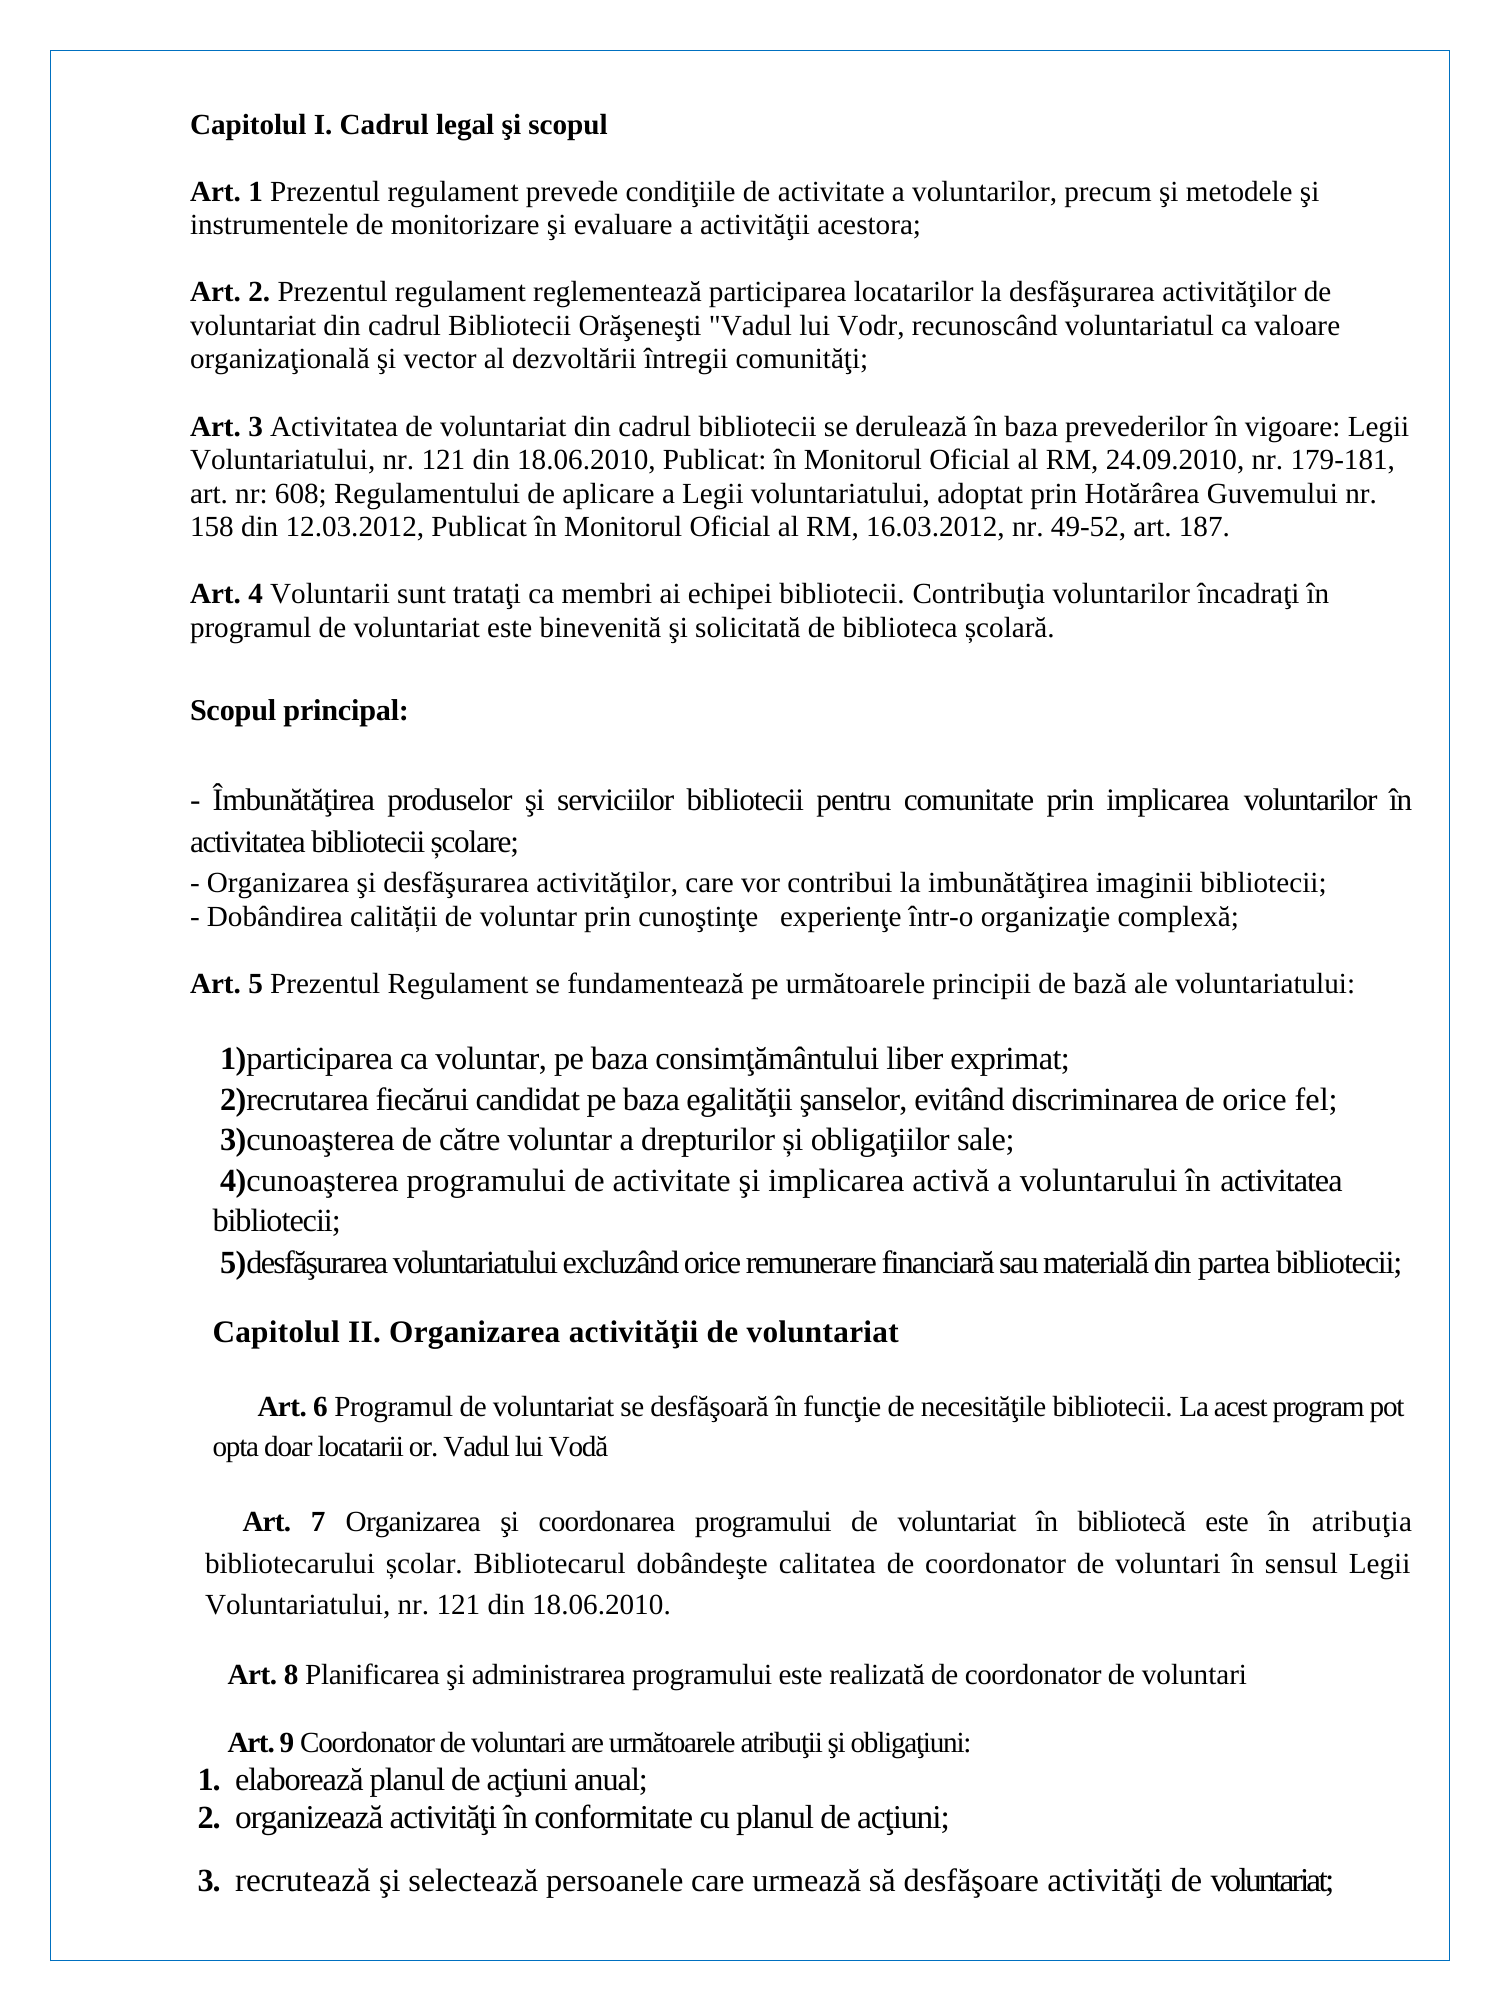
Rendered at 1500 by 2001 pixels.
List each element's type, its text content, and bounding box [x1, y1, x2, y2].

text Art. 2. Prezentul regulament reglementează participarea locatarilor la desfăşurarea activităţilor de voluntariat din cadrul Bibliotecii Orăşeneşti "Vadul lui Vodr, recunoscând voluntariatul ca valoare organizaţională şi vector al dezvoltării întregii comunităţi; [190, 274, 1412, 375]
text - Organizarea şi desfăşurarea activităţilor, care vor contribui la imbunătăţirea imaginii bibliotecii; [190, 866, 1412, 899]
text Art. 6 Programul de voluntariat se desfăşoară în funcţie de necesităţile bibliotecii. La acest program pot opta doar locatarii or. Vadul lui Vodă [212, 1384, 1405, 1465]
list cunoaşterea programului de activitate şi implicarea activă a voluntarului în activitatea bibliotecii; [212, 1159, 1405, 1240]
list elaborează planul de acţiuni anual; [197, 1760, 1412, 1797]
list desfăşurarea voluntariatului excluzând orice remunerare financiară sau materială din partea bibliotecii; [212, 1240, 1405, 1282]
text Art. 7 Organizarea şi coordonarea programului de voluntariat în bibliotecă este în atribuţia bibliotecarului școlar. Bibliotecarul dobândeşte calitatea de coordonator de voluntari în sensul Legii Voluntariatului, nr. 121 din 18.06.2010. [205, 1498, 1412, 1623]
list cunoaşterea de către voluntar a drepturilor și obligaţiilor sale; [212, 1118, 1412, 1159]
list participarea ca voluntar, pe baza consimţământului liber exprimat; [212, 1037, 1412, 1077]
list recrutarea fiecărui candidat pe baza egalităţii şanselor, evitând discriminarea de orice fel; [212, 1077, 1405, 1118]
text - Îmbunătăţirea produselor şi serviciilor bibliotecii pentru comunitate prin implicarea voluntarilor în activitatea bibliotecii școlare; [190, 782, 1412, 859]
text - Dobândirea calității de voluntar prin cunoştinţe experienţe într-o organizaţie complexă; [190, 899, 1412, 933]
text Capitolul I. Cadrul legal şi scopul [190, 107, 1412, 140]
text Scopul principal: [190, 692, 1412, 727]
text Art. 8 Planificarea şi administrarea programului este realizată de coordonator de voluntari [197, 1657, 1412, 1691]
list organizează activităţi în conformitate cu planul de acţiuni; [197, 1797, 1412, 1835]
text Art. 5 Prezentul Regulament se fundamentează pe următoarele principii de bază ale voluntariatului: [190, 966, 1412, 1000]
text Art. 4 Voluntarii sunt trataţi ca membri ai echipei bibliotecii. Contribuţia voluntarilor încadraţi în programul de voluntariat este binevenită şi solicitată de biblioteca școlară. [190, 576, 1412, 643]
text Art. 9 Coordonator de voluntari are următoarele atribuţii şi obligaţiuni: [197, 1725, 1412, 1760]
text Art. 3 Activitatea de voluntariat din cadrul bibliotecii se derulează în baza prevederilor în vigoare: Legii Voluntariatului, nr. 121 din 18.06.2010, Publicat: în Monitorul Oficial al RM, 24.09.2010, nr. 179-181, art. nr: 608; Regulamentului de aplicare a Legii voluntariatului, adoptat prin Hotărârea Guvemului nr. 158 din 12.03.2012, Publicat în Monitorul Oficial al RM, 16.03.2012, nr. 49-52, art. 187. [190, 409, 1412, 543]
list recrutează şi selectează persoanele care urmează să desfăşoare activităţi de voluntariat; [197, 1860, 1412, 1898]
text Capitolul II. Organizarea activităţii de voluntariat [212, 1312, 1412, 1350]
text Art. 1 Prezentul regulament prevede condiţiile de activitate a voluntarilor, precum şi metodele şi instrumentele de monitorizare şi evaluare a activităţii acestora; [190, 174, 1412, 241]
